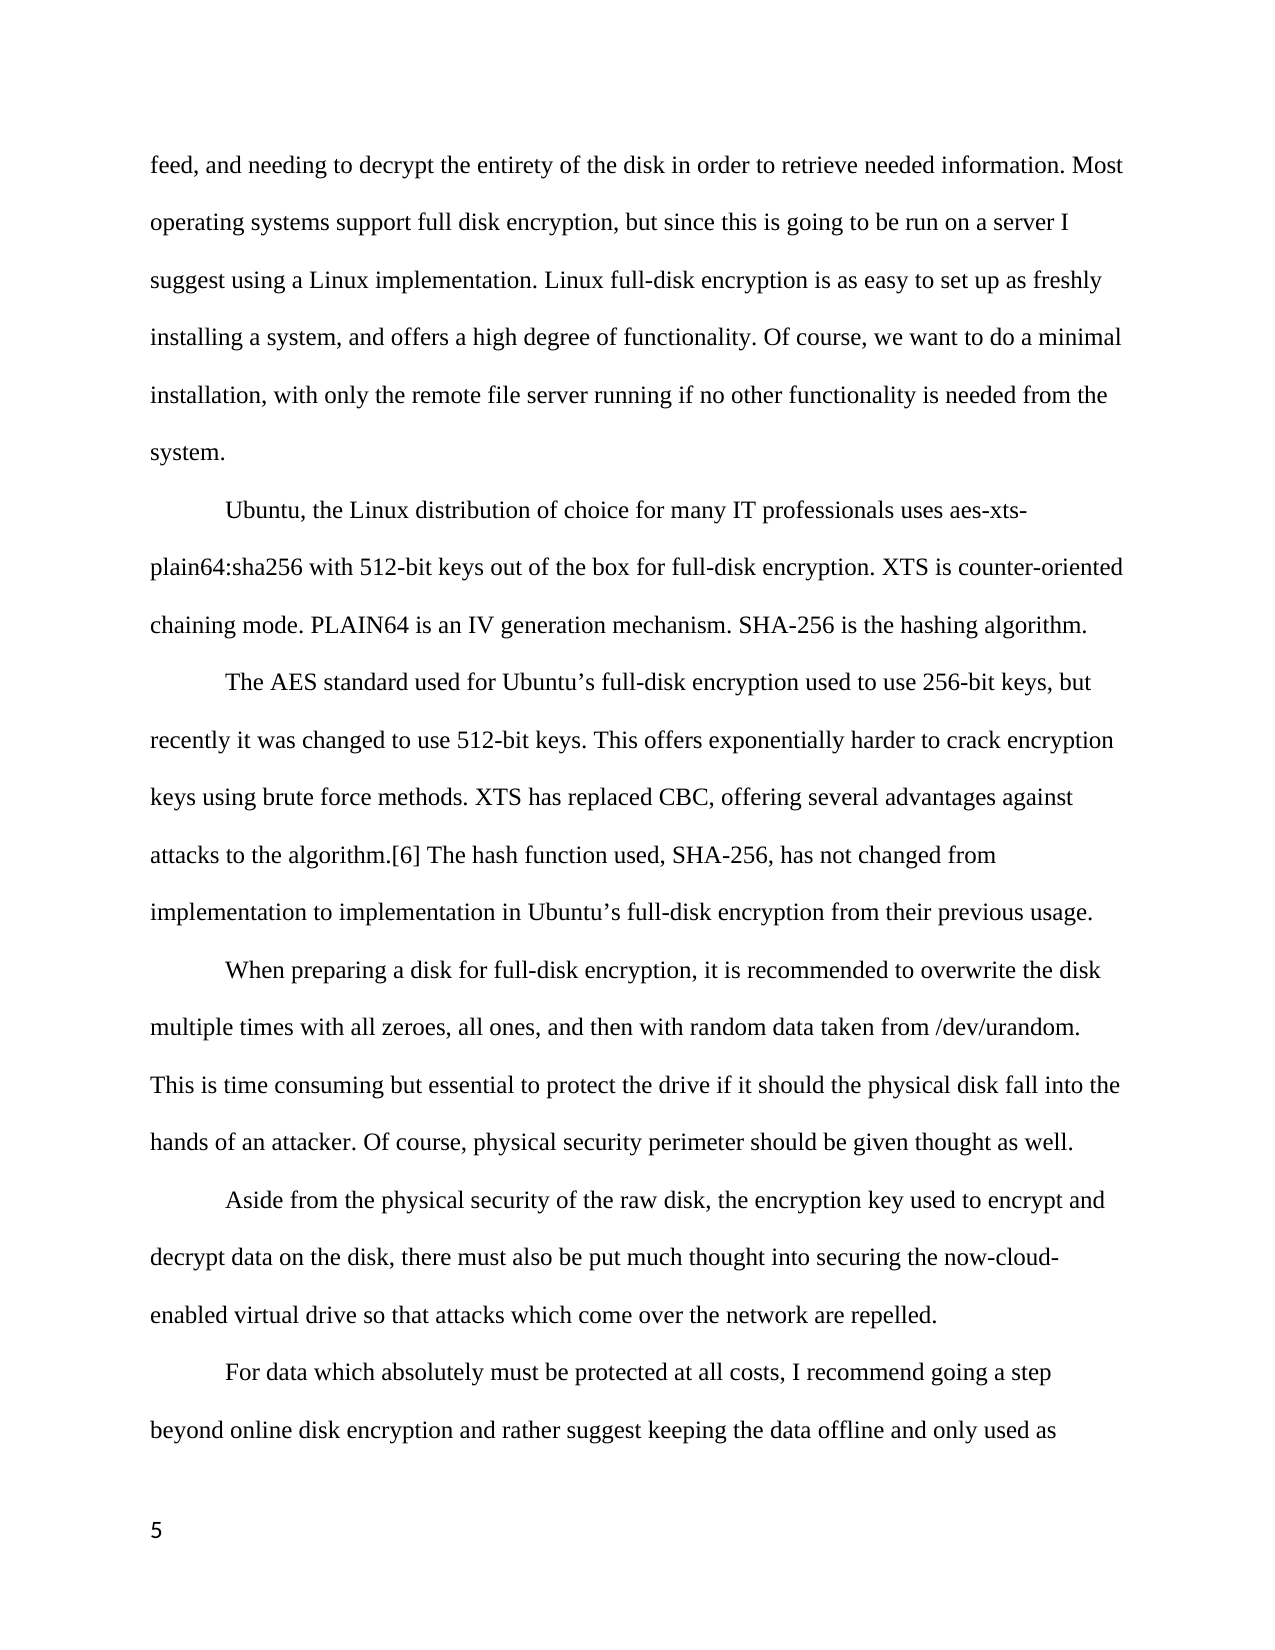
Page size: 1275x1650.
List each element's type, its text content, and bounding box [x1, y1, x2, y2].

text The AES standard used for Ubuntu’s full-disk encryption used to use 256-bit keys, but recently it was changed to use 512-bit keys. This offers exponentially harder to crack encryption keys using brute force methods. XTS has replaced CBC, offering several advantages against attacks to the algorithm.[6] The hash function used, SHA-256, has not changed from implementation to implementation in Ubuntu’s full-disk encryption from their previous usage. [150, 667, 1125, 926]
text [150, 1357, 1125, 1444]
text When preparing a disk for full-disk encryption, it is recommended to overwrite the disk multiple times with all zeroes, all ones, and then with random data taken from /dev/urandom. This is time consuming but essential to protect the drive if it should the physical disk fall into the hands of an attacker. Of course, physical security perimeter should be given thought as well. [150, 955, 1125, 1156]
text Aside from the physical security of the raw disk, the encryption key used to encrypt and decrypt data on the disk, there must also be put much thought into securing the now-cloud-enabled virtual drive so that attacks which come over the network are repelled. [150, 1185, 1125, 1329]
text Ubuntu, the Linux distribution of choice for many IT professionals uses aes-xts-plain64:sha256 with 512-bit keys out of the box for full-disk encryption. XTS is counter-oriented chaining mode. PLAIN64 is an IV generation mechanism. SHA-256 is the hashing algorithm. [150, 495, 1125, 639]
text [150, 150, 1125, 466]
